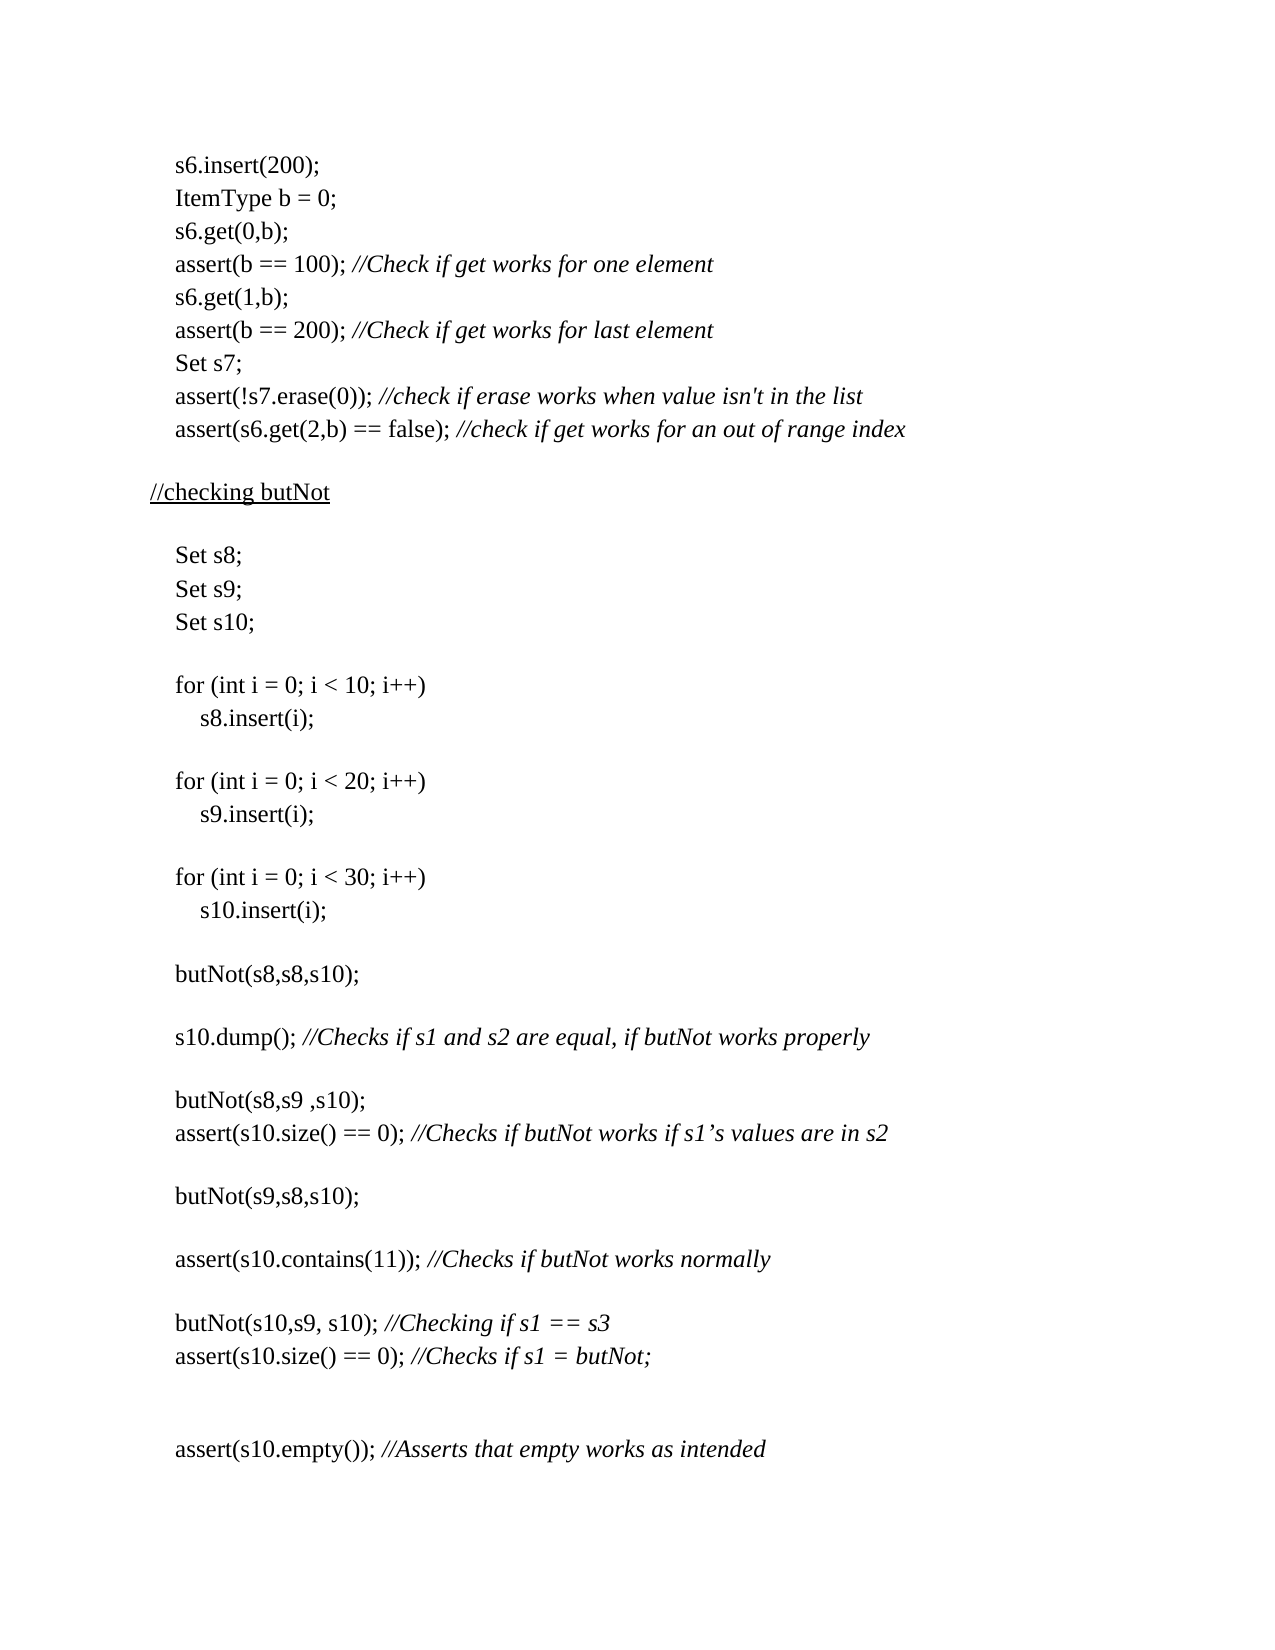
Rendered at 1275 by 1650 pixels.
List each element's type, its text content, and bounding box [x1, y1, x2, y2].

text s6.get(1,b); [150, 282, 1125, 311]
text s10.dump(); //Checks if s1 and s2 are equal, if butNot works properly [150, 1022, 1125, 1051]
text butNot(s8,s9 ,s10); [150, 1085, 1125, 1114]
text for (int i = 0; i < 30; i++) [150, 862, 1125, 891]
text Set s9; [150, 574, 1125, 602]
text ItemType b = 0; [150, 183, 1125, 212]
text assert(s10.contains(11)); //Checks if butNot works normally [150, 1244, 1125, 1273]
text //checking butNot [150, 477, 1125, 506]
text s10.insert(i); [150, 895, 1125, 924]
text assert(!s7.erase(0)); //check if erase works when value isn't in the list [150, 381, 1125, 410]
text s9.insert(i); [150, 799, 1125, 828]
text assert(s10.empty()); //Asserts that empty works as intended [150, 1434, 1125, 1463]
text Set s10; [150, 607, 1125, 635]
text s6.get(0,b); [150, 216, 1125, 245]
text assert(b == 100); //Check if get works for one element [150, 249, 1125, 278]
text s6.insert(200); [150, 150, 1125, 179]
text assert(s10.size() == 0); //Checks if butNot works if s1’s values are in s2 [150, 1118, 1125, 1147]
text s8.insert(i); [150, 703, 1125, 732]
text Set s8; [150, 541, 1125, 569]
text Set s7; [150, 348, 1125, 377]
text butNot(s9,s8,s10); [150, 1181, 1125, 1210]
text assert(s10.size() == 0); //Checks if s1 = butNot; [150, 1341, 1125, 1369]
text butNot(s10,s9, s10); //Checking if s1 == s3 [150, 1308, 1125, 1337]
text assert(s6.get(2,b) == false); //check if get works for an out of range index [150, 414, 1125, 443]
text for (int i = 0; i < 20; i++) [150, 766, 1125, 795]
text assert(b == 200); //Check if get works for last element [150, 315, 1125, 344]
text butNot(s8,s8,s10); [150, 959, 1125, 987]
text for (int i = 0; i < 10; i++) [150, 670, 1125, 699]
